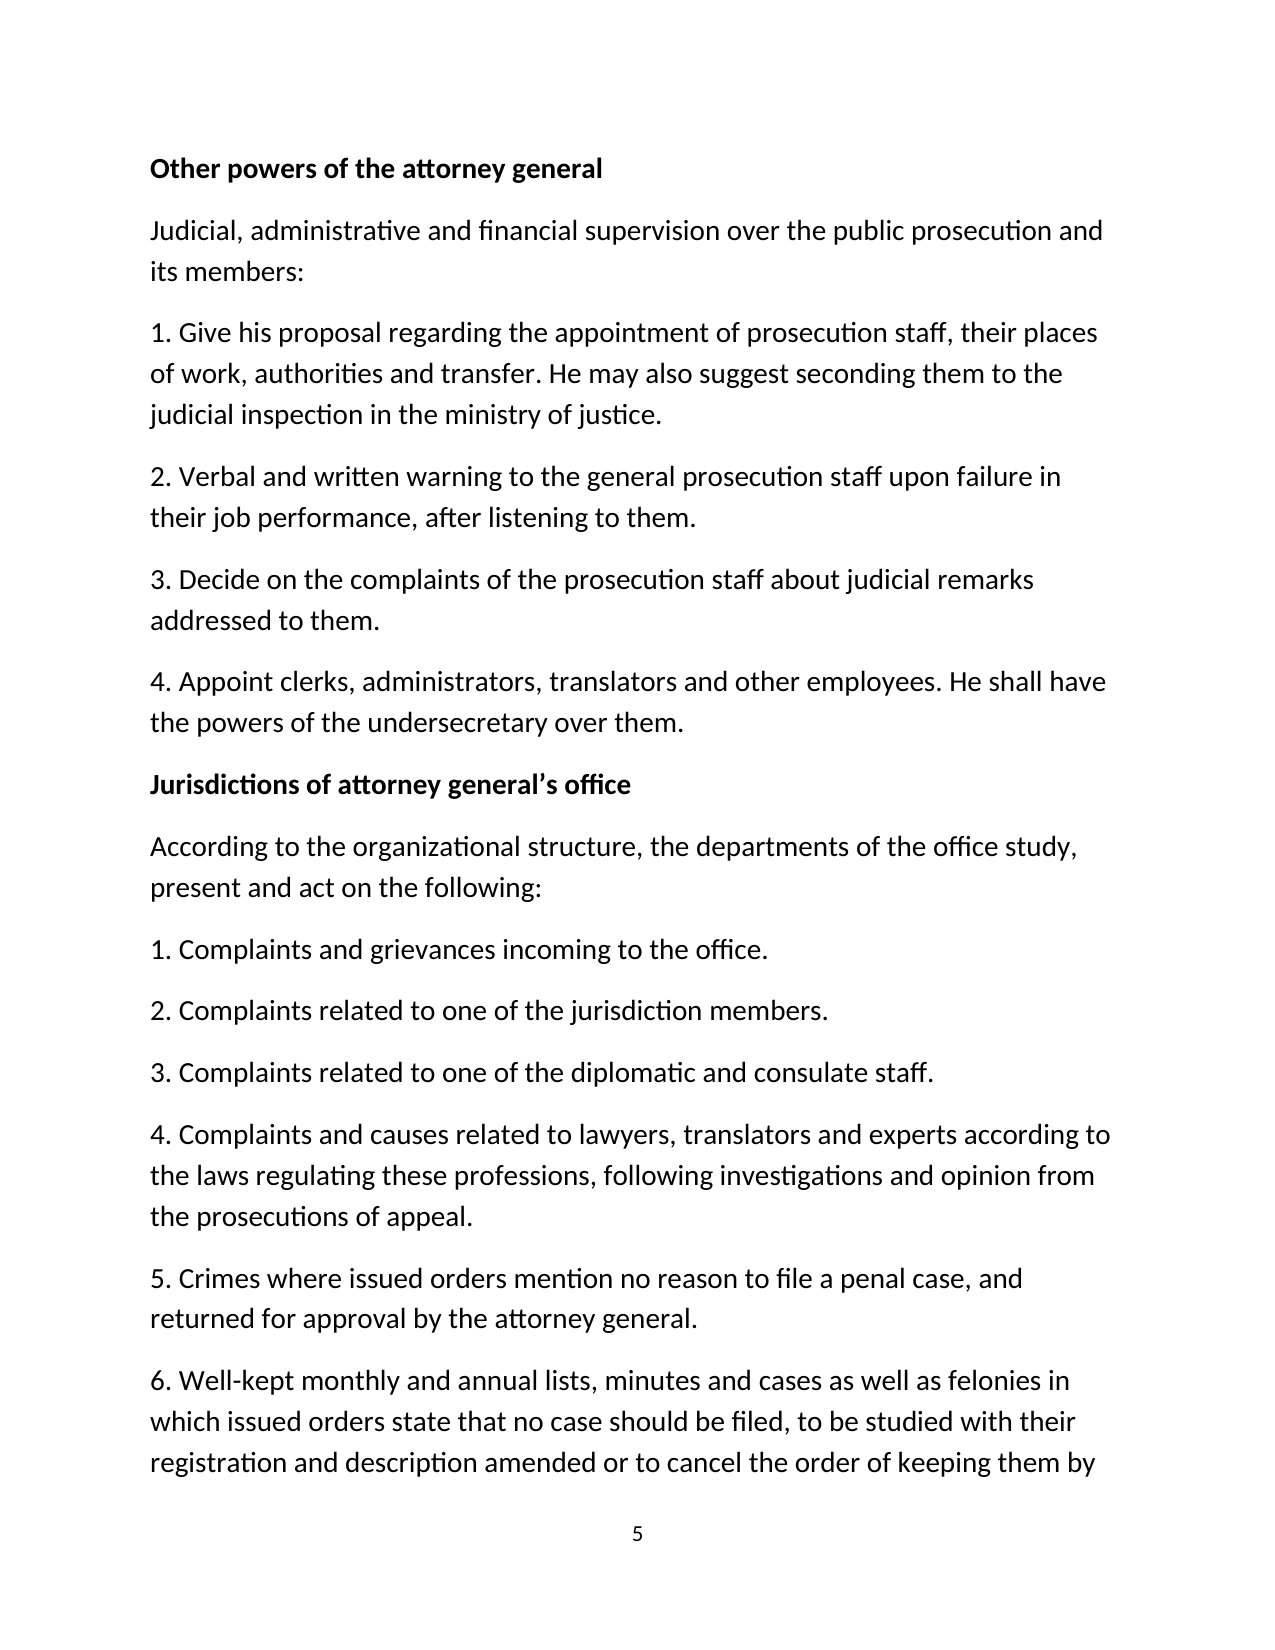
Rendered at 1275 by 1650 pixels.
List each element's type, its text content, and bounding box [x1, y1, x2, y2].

text 3. Decide on the complaints of the prosecution staff about judicial remarks addressed to them. [150, 561, 1125, 637]
text 2. Verbal and written warning to the general prosecution staff upon failure in their job performance, after listening to them. [150, 458, 1125, 535]
text 2. Complaints related to one of the jurisdiction members. [150, 992, 1125, 1028]
text Other powers of the attorney general [150, 150, 1125, 186]
text 5. Crimes where issued orders mention no reason to file a penal case, and returned for approval by the attorney general. [150, 1260, 1125, 1336]
text Jurisdictions of attorney general’s office [150, 766, 1125, 802]
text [150, 1362, 1125, 1480]
text 4. Appoint clerks, administrators, translators and other employees. He shall have the powers of the undersecretary over them. [150, 663, 1125, 740]
text 4. Complaints and causes related to lawyers, translators and experts according to the laws regulating these professions, following investigations and opinion from the prosecutions of appeal. [150, 1116, 1125, 1233]
text 1. Give his proposal regarding the appointment of prosecution staff, their places of work, authorities and transfer. He may also suggest seconding them to the judicial inspection in the ministry of justice. [150, 314, 1125, 432]
text Judicial, administrative and financial supervision over the public prosecution and its members: [150, 212, 1125, 288]
text 1. Complaints and grievances incoming to the office. [150, 931, 1125, 966]
text 3. Complaints related to one of the diplomatic and consulate staff. [150, 1054, 1125, 1090]
text According to the organizational structure, the departments of the office study, present and act on the following: [150, 828, 1125, 904]
